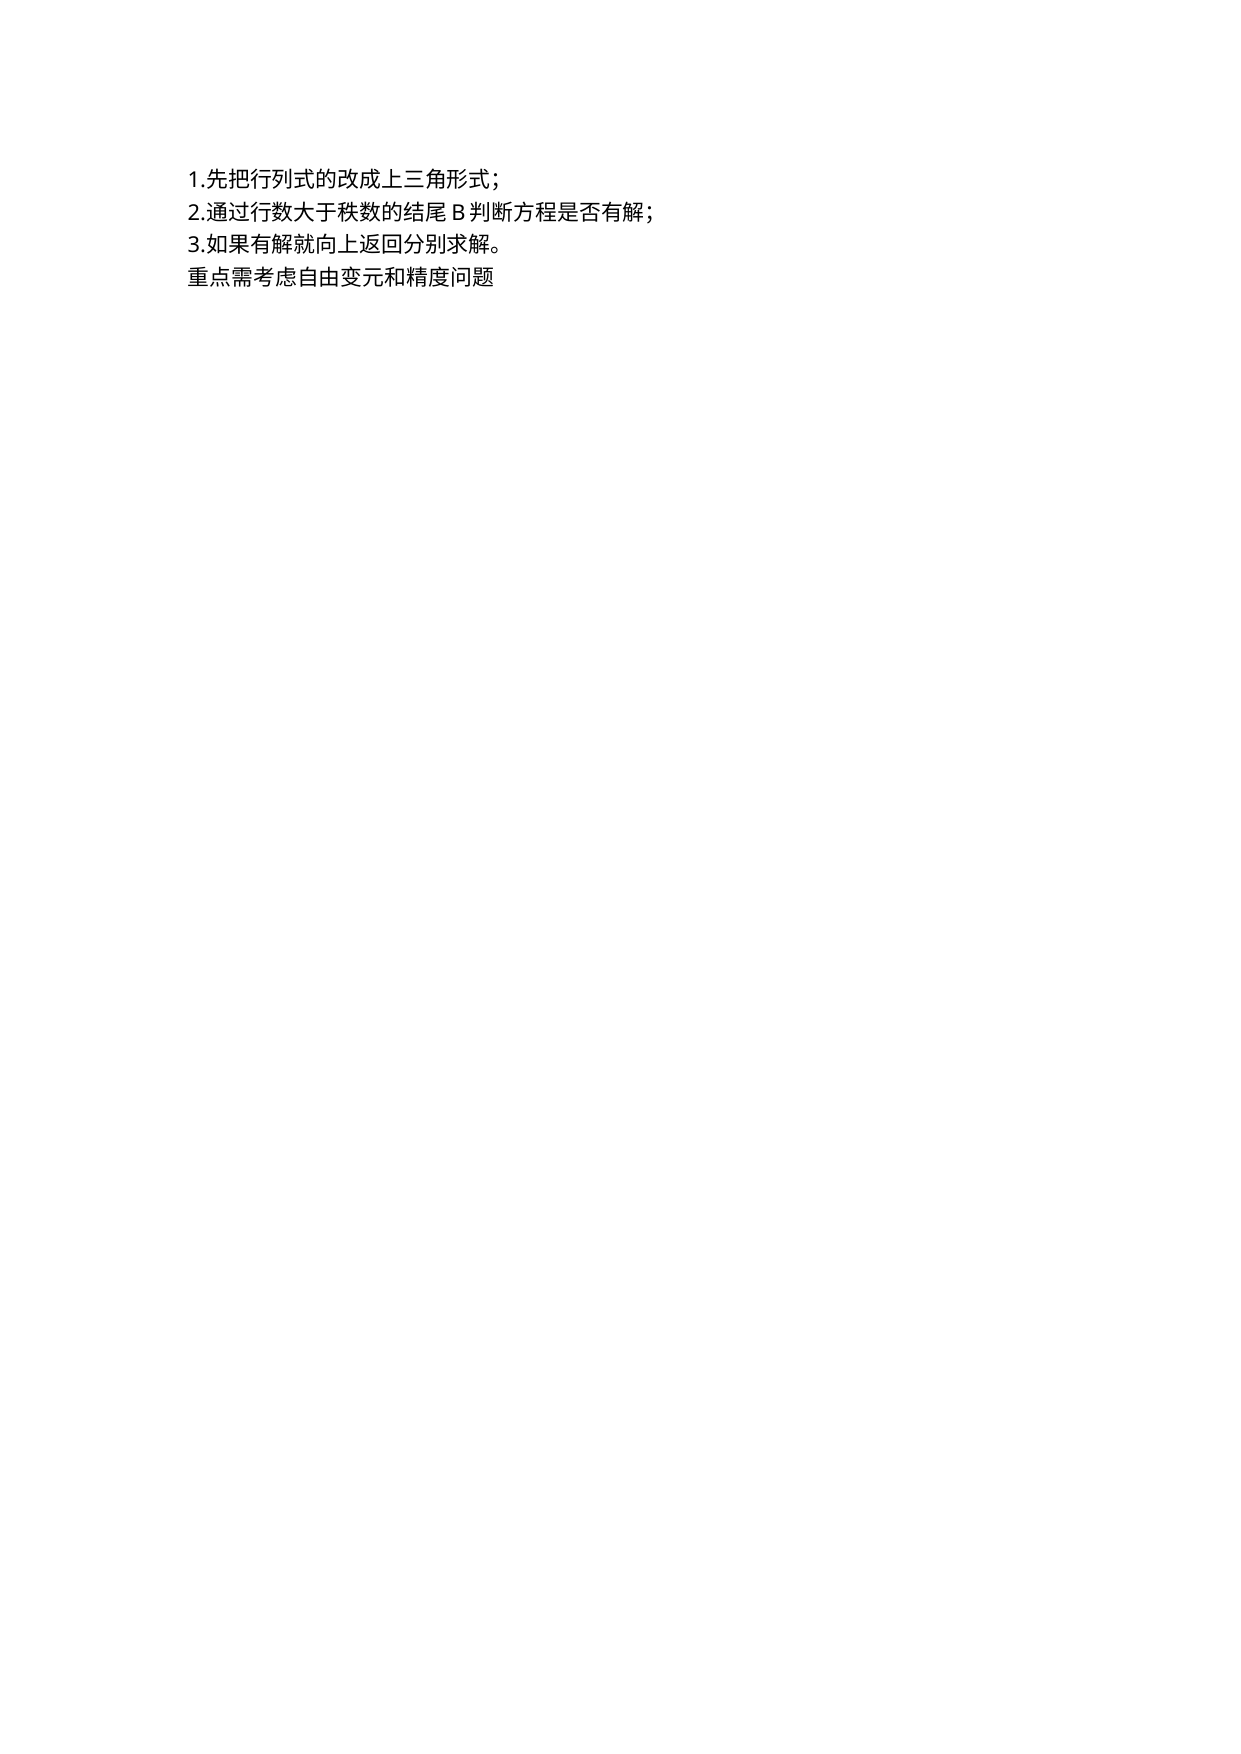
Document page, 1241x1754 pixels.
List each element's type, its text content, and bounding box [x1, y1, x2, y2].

text 3.如果有解就向上返回分别求解。 [187, 227, 1053, 259]
text 重点需考虑自由变元和精度问题 [187, 259, 1053, 292]
text 2.通过行数大于秩数的结尾B判断方程是否有解； [187, 194, 1053, 227]
text 1.先把行列式的改成上三角形式； [187, 162, 1053, 194]
